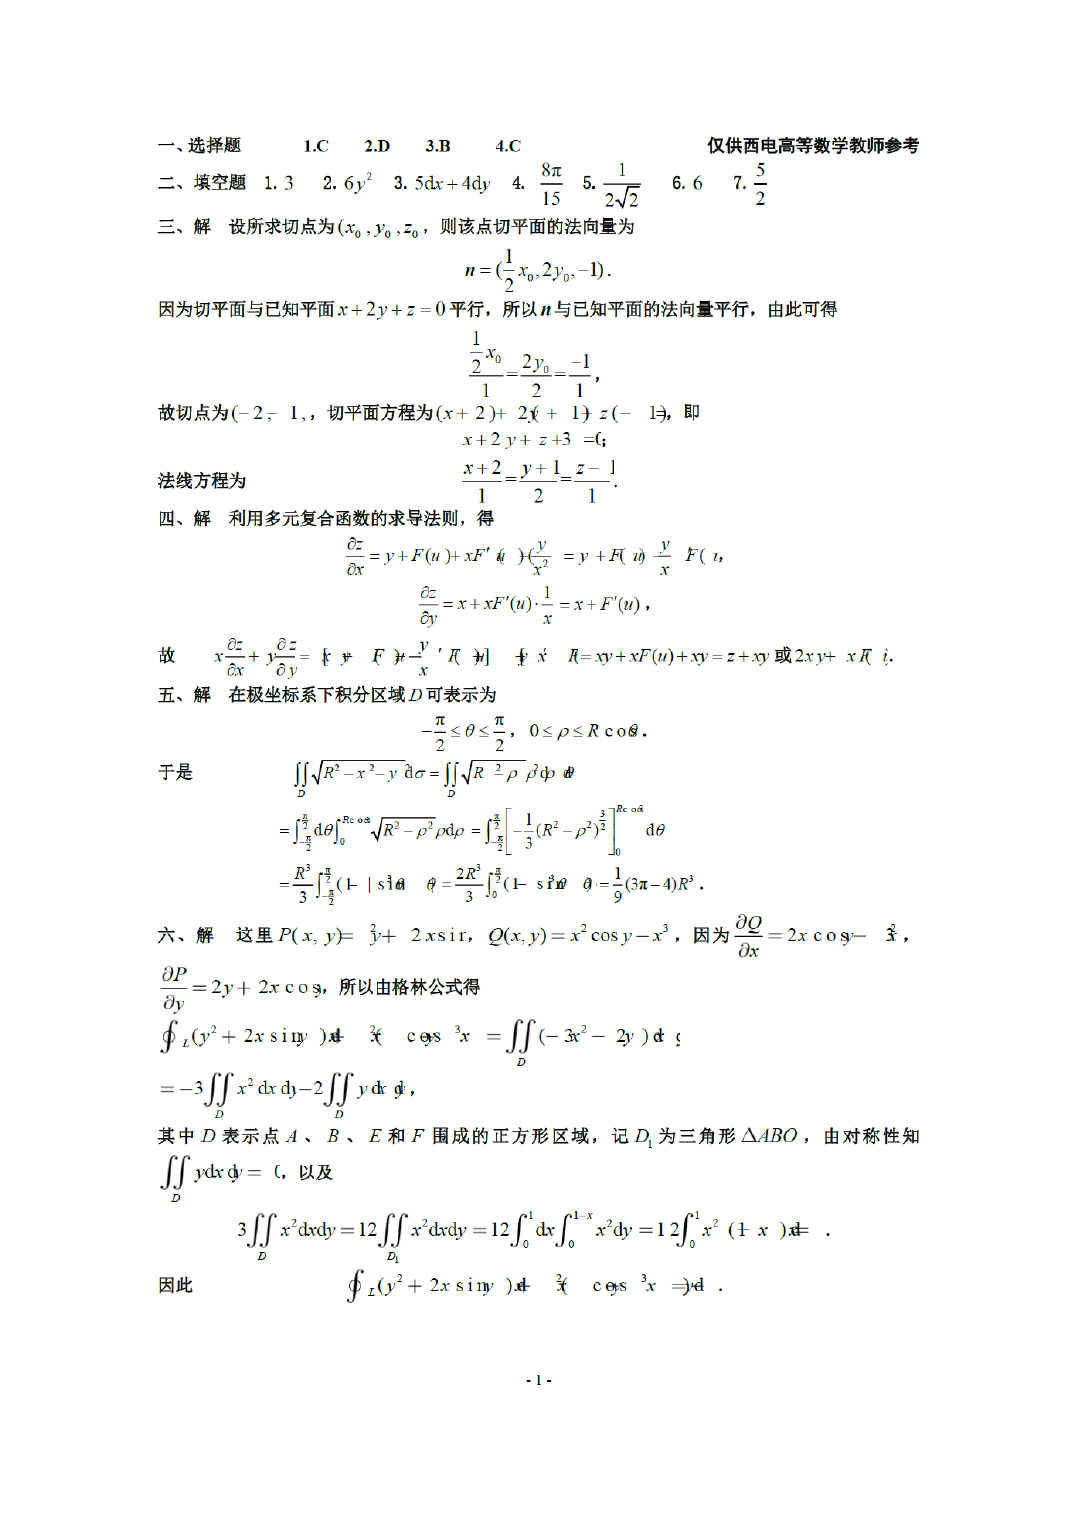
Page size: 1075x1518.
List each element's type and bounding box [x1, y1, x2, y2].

picture [41, 43, 1034, 1427]
